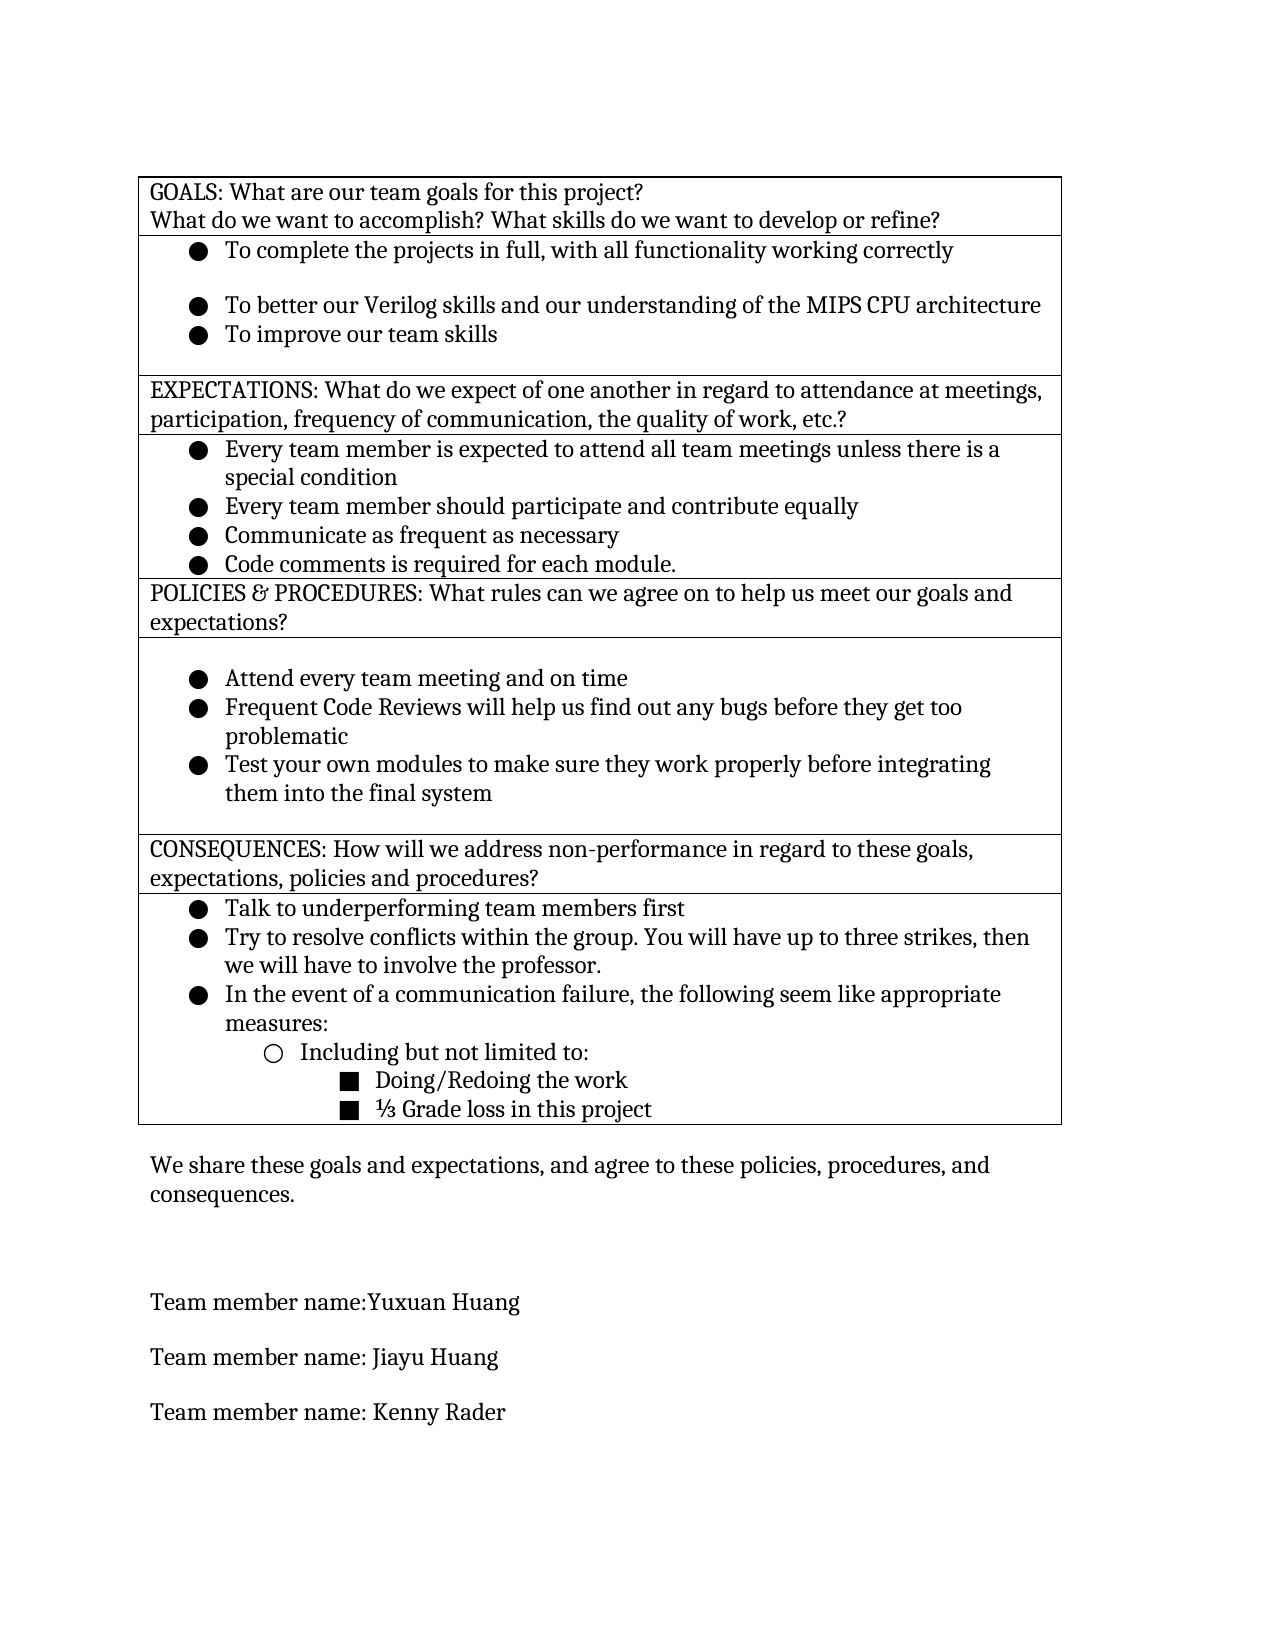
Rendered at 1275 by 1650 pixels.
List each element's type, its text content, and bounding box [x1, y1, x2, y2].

table_cell Talk to underperforming team members first Try to resolve conflicts within the group. You will have up to three strikes, then we will have to involve the professor. In the event of a communication failure, the following seem like appropriate measures: Including but not limited to: Doing/Redoing the work ⅓ Grade loss in this project [139, 894, 1061, 1124]
table_cell CONSEQUENCES: How will we address non-performance in regard to these goals, expectations, policies and procedures? [139, 835, 1061, 893]
table_header GOALS: What are our team goals for this project? What do we want to accomplish? What skills do we want to develop or refine? [139, 178, 1061, 235]
table_cell To complete the projects in full, with all functionality working correctly To better our Verilog skills and our understanding of the MIPS CPU architecture To improve our team skills [139, 236, 1061, 375]
table_cell POLICIES & PROCEDURES: What rules can we agree on to help us meet our goals and expectations? [139, 579, 1061, 637]
text Team member name: Jiayu Huang [150, 1343, 1125, 1372]
table_cell EXPECTATIONS: What do we expect of one another in regard to attendance at meetings, participation, frequency of communication, the quality of work, etc.? [139, 376, 1061, 433]
table_cell Every team member is expected to attend all team meetings unless there is a special condition Every team member should participate and contribute equally Communicate as frequent as necessary Code comments is required for each module. [139, 435, 1061, 578]
table_cell Attend every team meeting and on time Frequent Code Reviews will help us find out any bugs before they get too problematic Test your own modules to make sure they work properly before integrating them into the final system [139, 638, 1061, 834]
text Team member name: Kenny Rader [150, 1398, 1125, 1427]
text Team member name:Yuxuan Huang [150, 1288, 1125, 1317]
text We share these goals and expectations, and agree to these policies, procedures, and consequences. [150, 1151, 1125, 1209]
